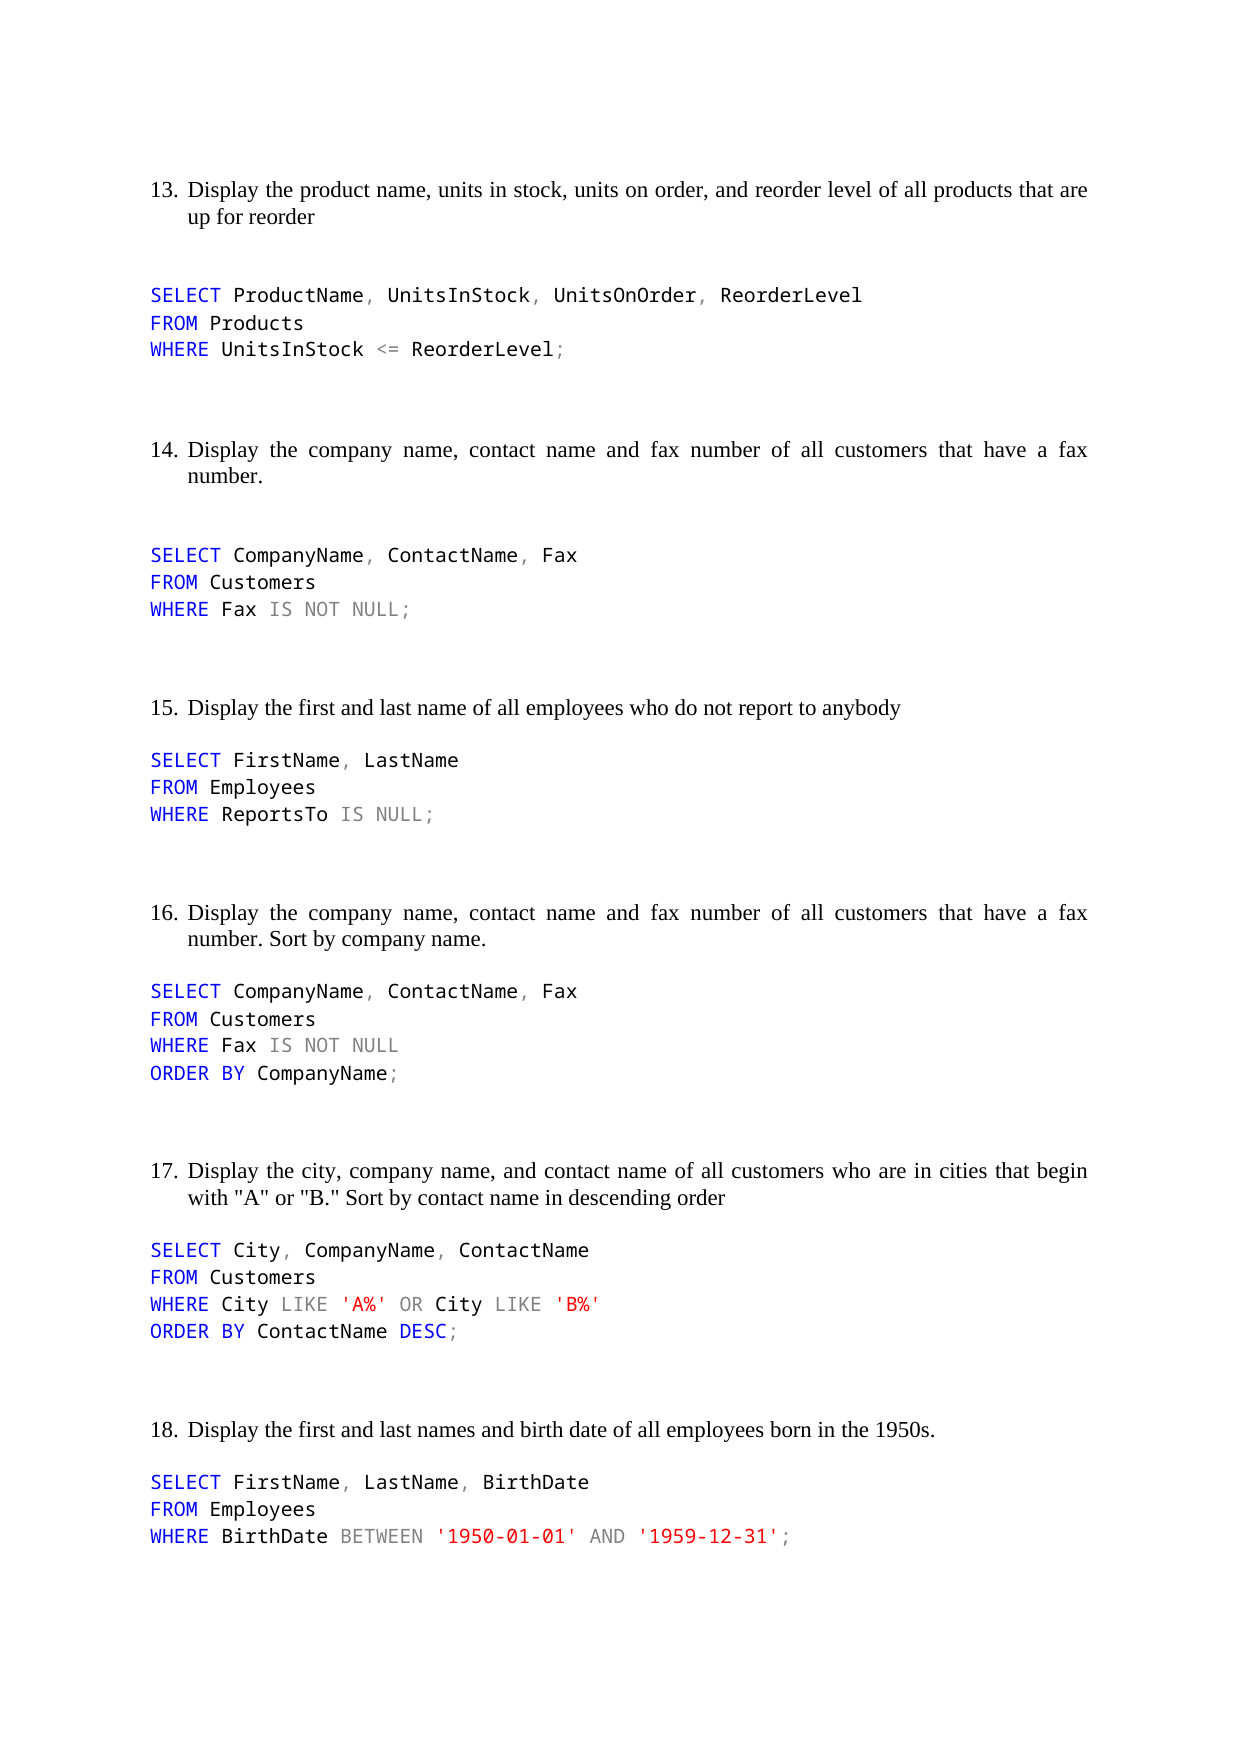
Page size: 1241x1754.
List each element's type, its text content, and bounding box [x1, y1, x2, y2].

text FROM Customers [150, 1263, 1090, 1290]
text WHERE Fax IS NOT NULL [150, 1032, 1090, 1059]
text WHERE UnitsInStock <= ReorderLevel; [150, 336, 1090, 363]
text SELECT FirstName, LastName, BirthDate [150, 1468, 1090, 1495]
list Display the first and last name of all employees who do not report to anybody [150, 694, 1090, 720]
text SELECT ProductName, UnitsInStock, UnitsOnOrder, ReorderLevel [150, 282, 1090, 309]
text ORDER BY CompanyName; [150, 1059, 1090, 1086]
text SELECT CompanyName, ContactName, Fax [150, 541, 1090, 568]
text ORDER BY ContactName DESC; [150, 1317, 1090, 1344]
list Display the product name, units in stock, units on order, and reorder level of all products that are up for reorder [150, 176, 1090, 229]
list Display the first and last names and birth date of all employees born in the 1950s. [150, 1416, 1090, 1442]
text FROM Employees [150, 1495, 1090, 1522]
text WHERE Fax IS NOT NULL; [150, 595, 1090, 622]
text WHERE BirthDate BETWEEN '1950-01-01' AND '1959-12-31'; [150, 1522, 1090, 1549]
list Display the city, company name, and contact name of all customers who are in cities that begin with "A" or "B." Sort by contact name in descending order [150, 1157, 1090, 1210]
text WHERE City LIKE 'A%' OR City LIKE 'B%' [150, 1290, 1090, 1317]
text SELECT CompanyName, ContactName, Fax [150, 978, 1090, 1005]
text SELECT FirstName, LastName [150, 746, 1090, 773]
text FROM Employees [150, 773, 1090, 800]
list Display the company name, contact name and fax number of all customers that have a fax number. Sort by company name. [150, 899, 1090, 951]
text SELECT City, CompanyName, ContactName [150, 1236, 1090, 1263]
text FROM Customers [150, 1005, 1090, 1032]
text FROM Products [150, 309, 1090, 336]
text FROM Customers [150, 568, 1090, 595]
text WHERE ReportsTo IS NULL; [150, 800, 1090, 827]
list Display the company name, contact name and fax number of all customers that have a fax number. [150, 436, 1090, 488]
